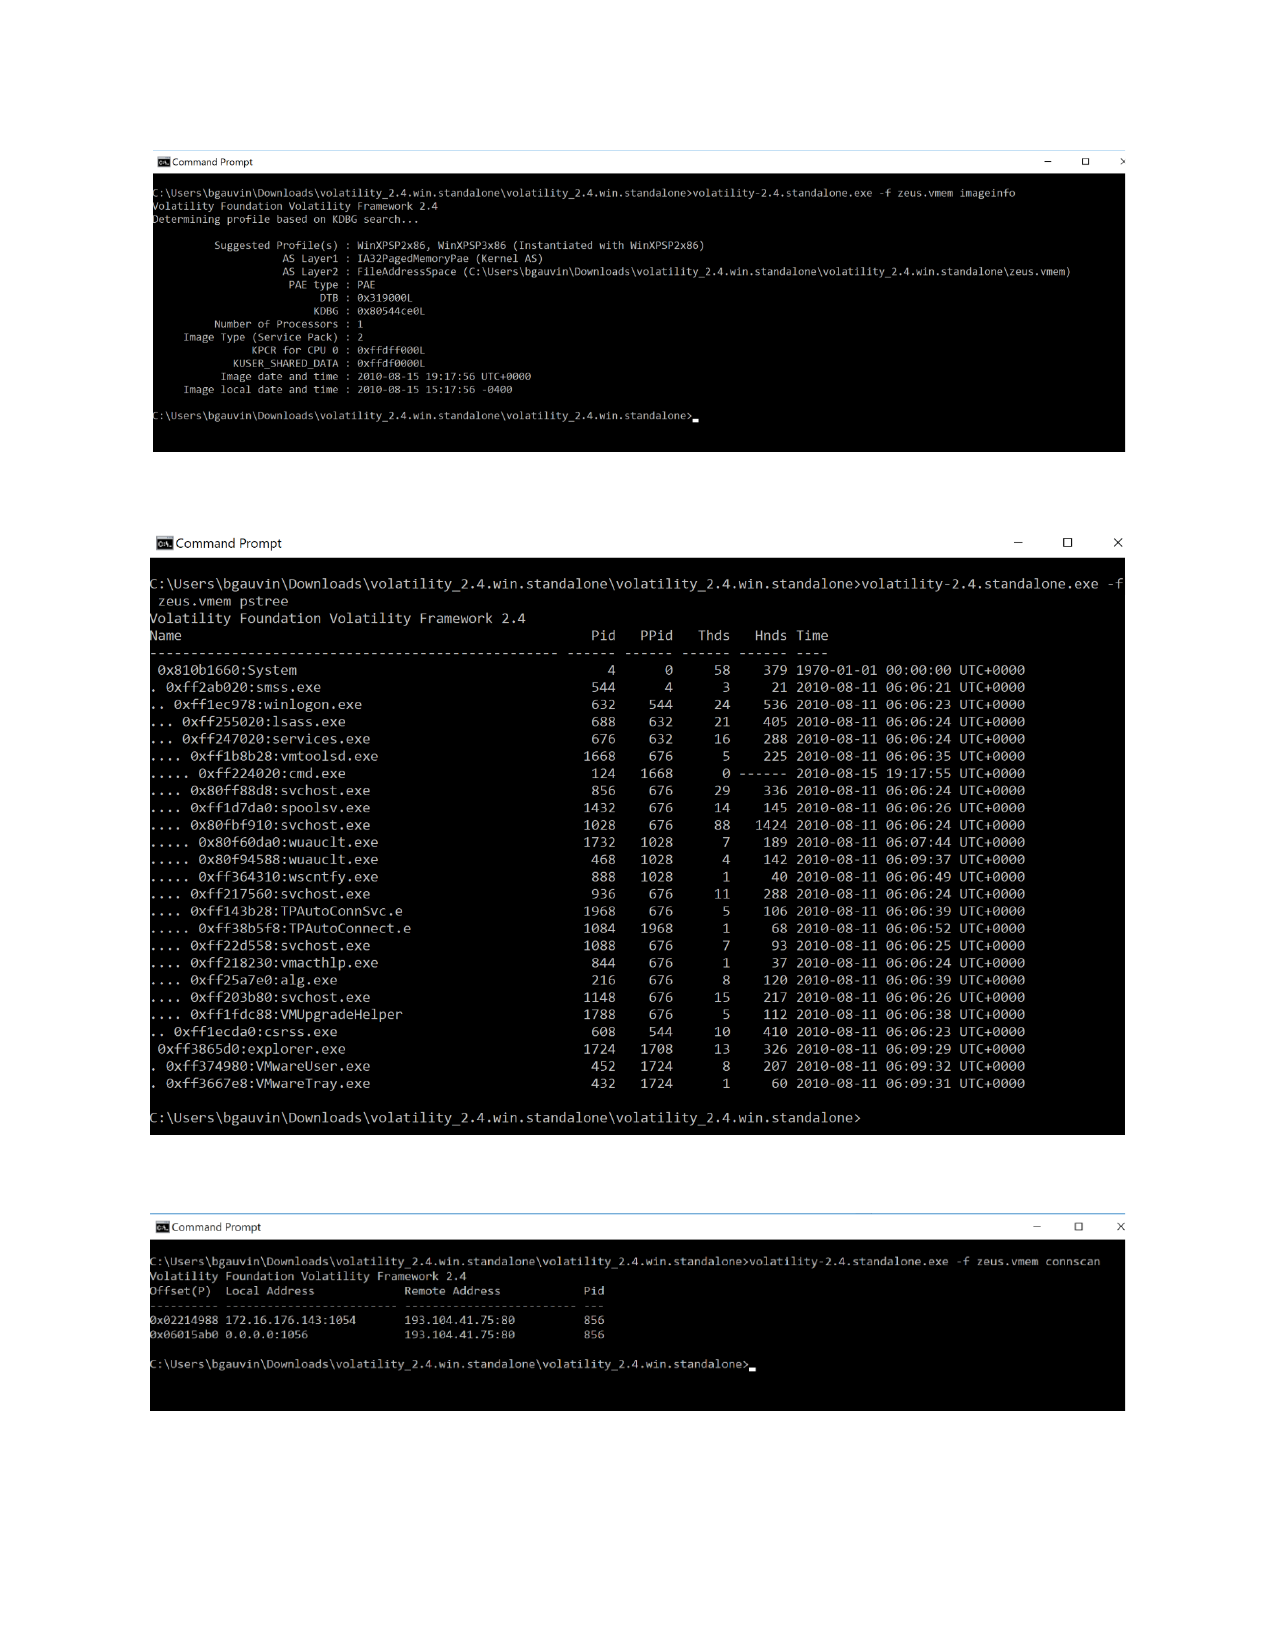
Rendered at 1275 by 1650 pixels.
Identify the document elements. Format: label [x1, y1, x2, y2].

picture [150, 1212, 1125, 1411]
picture [150, 529, 1125, 1135]
picture [150, 150, 1125, 452]
